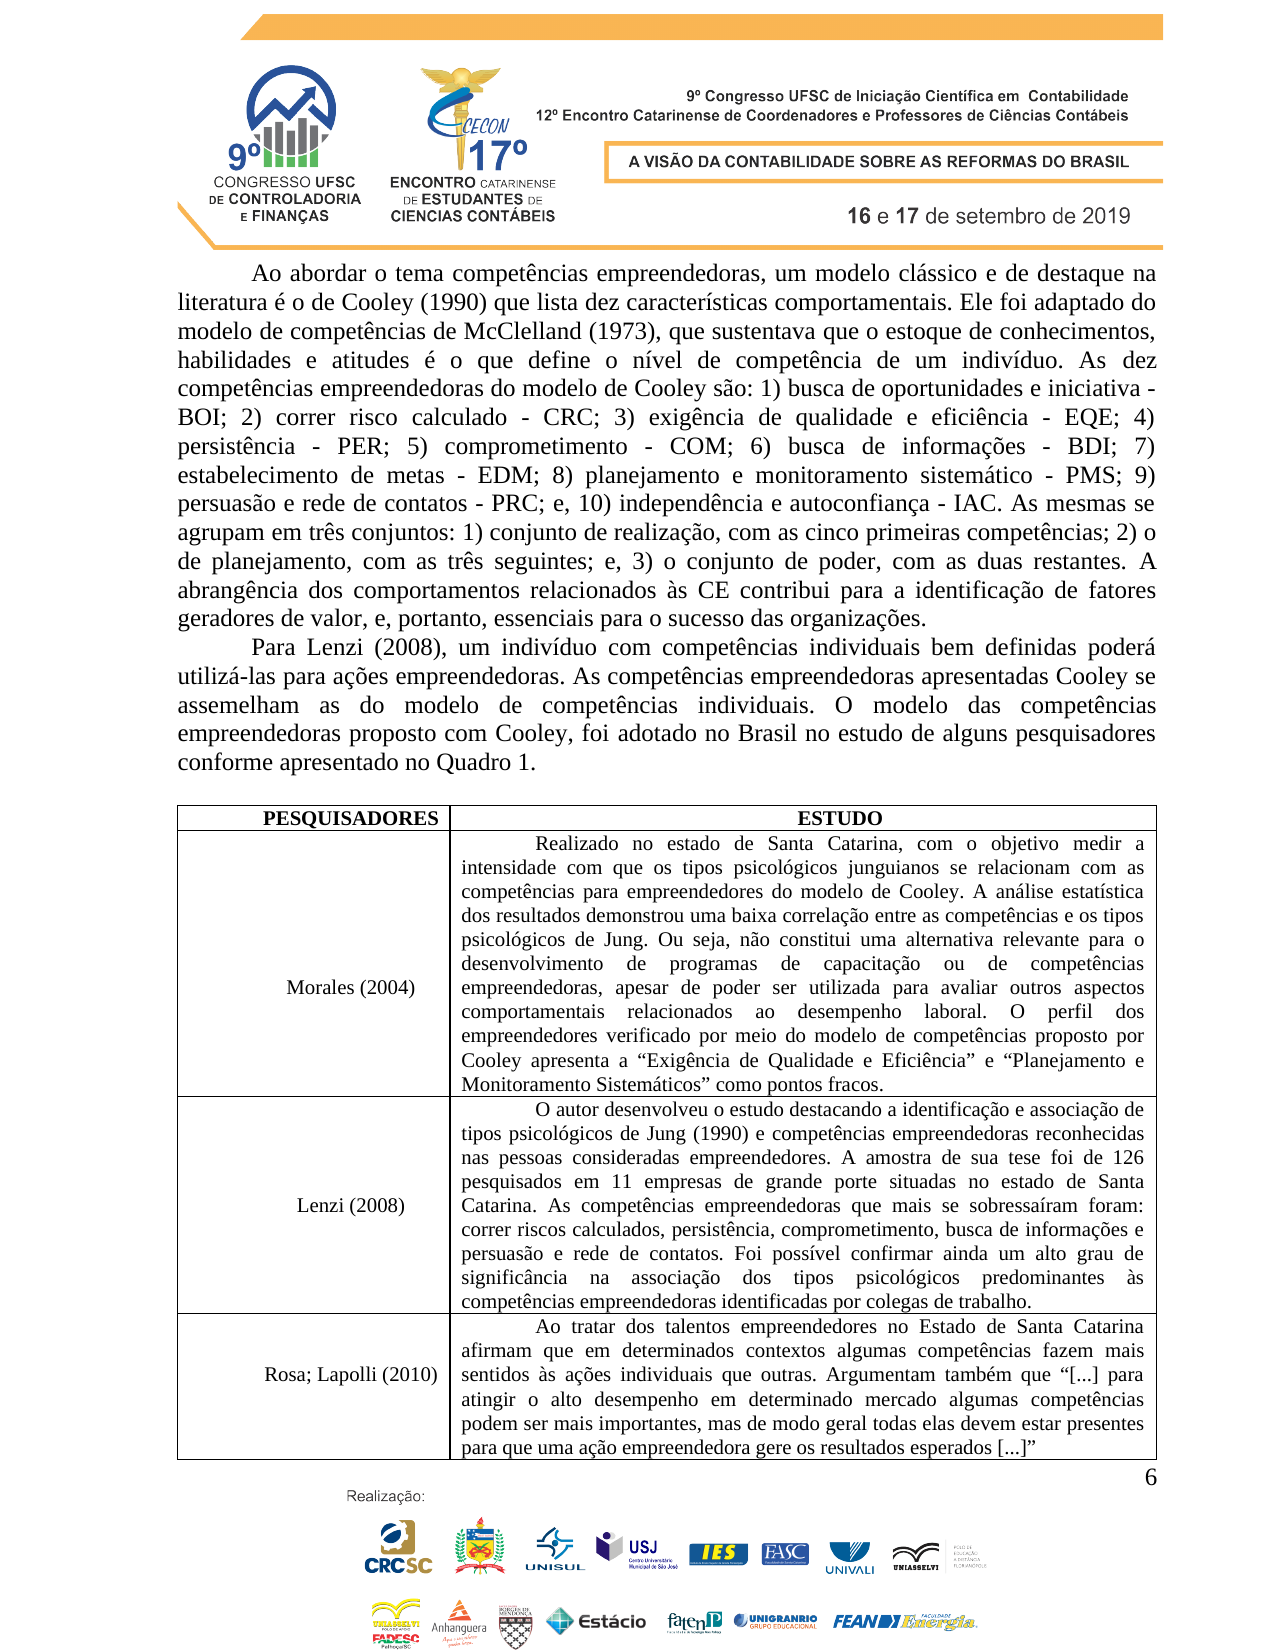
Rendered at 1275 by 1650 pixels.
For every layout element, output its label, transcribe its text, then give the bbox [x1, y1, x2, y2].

table_cell Morales (2004) [178, 831, 449, 1096]
table_cell Lenzi (2008) [178, 1097, 449, 1313]
table_cell O autor desenvolveu o estudo destacando a identificação e associação de tipos psicológicos de Jung (1990) e competências empreendedoras reconhecidas nas pessoas consideradas empreendedores. A amostra de sua tese foi de 126 pesquisados em 11 empresas de grande porte situadas no estado de Santa Catarina. As competências empreendedoras que mais se sobressaíram foram: correr riscos calculados, persistência, comprometimento, busca de informações e persuasão e rede de contatos. Foi possível confirmar ainda um alto grau de significância na associação dos tipos psicológicos predominantes às competências empreendedoras identificadas por colegas de trabalho. [451, 1097, 1156, 1313]
text Para Lenzi (2008), um indivíduo com competências individuais bem definidas poderá utilizá-las para ações empreendedoras. As competências empreendedoras apresentadas Cooley se assemelham as do modelo de competências individuais. O modelo das competências empreendedoras proposto com Cooley, foi adotado no Brasil no estudo de alguns pesquisadores conforme apresentado no Quadro 1. [177, 632, 1157, 776]
table_header ESTUDO [451, 806, 1156, 830]
text Ao abordar o tema competências empreendedoras, um modelo clássico e de destaque na literatura é o de Cooley (1990) que lista dez características comportamentais. Ele foi adaptado do modelo de competências de McClelland (1973), que sustentava que o estoque de conhecimentos, habilidades e atitudes é o que define o nível de competência de um indivíduo. As dez competências empreendedoras do modelo de Cooley são: 1) busca de oportunidades e iniciativa - BOI; 2) correr risco calculado - CRC; 3) exigência de qualidade e eficiência - EQE; 4) persistência - PER; 5) comprometimento - COM; 6) busca de informações - BDI; 7) estabelecimento de metas - EDM; 8) planejamento e monitoramento sistemático - PMS; 9) persuasão e rede de contatos - PRC; e, 10) independência e autoconfiança - IAC. As mesmas se agrupam em três conjuntos: 1) conjunto de realização, com as cinco primeiras competências; 2) o de planejamento, com as três seguintes; e, 3) o conjunto de poder, com as duas restantes. A abrangência dos comportamentos relacionados às CE contribui para a identificação de fatores geradores de valor, e, portanto, essenciais para o sucesso das organizações. [177, 259, 1157, 632]
table_cell Rosa; Lapolli (2010) [178, 1314, 449, 1459]
table_header PESQUISADORES [178, 806, 449, 830]
table_cell Ao tratar dos talentos empreendedores no Estado de Santa Catarina afirmam que em determinados contextos algumas competências fazem mais sentidos às ações individuais que outras. Argumentam também que “[...] para atingir o alto desempenho em determinado mercado algumas competências podem ser mais importantes, mas de modo geral todas elas devem estar presentes para que uma ação empreendedora gere os resultados esperados [...]” [451, 1314, 1156, 1459]
table_cell Realizado no estado de Santa Catarina, com o objetivo medir a intensidade com que os tipos psicológicos junguianos se relacionam com as competências para empreendedores do modelo de Cooley. A análise estatística dos resultados demonstrou uma baixa correlação entre as competências e os tipos psicológicos de Jung. Ou seja, não constitui uma alternativa relevante para o desenvolvimento de programas de capacitação ou de competências empreendedoras, apesar de poder ser utilizada para avaliar outros aspectos comportamentais relacionados ao desempenho laboral. O perfil dos empreendedores verificado por meio do modelo de competências proposto por Cooley apresenta a “Exigência de Qualidade e Eficiência” e “Planejamento e Monitoramento Sistemáticos” como pontos fracos. [451, 831, 1156, 1096]
picture [177, 14, 1164, 259]
picture [347, 1490, 987, 1650]
